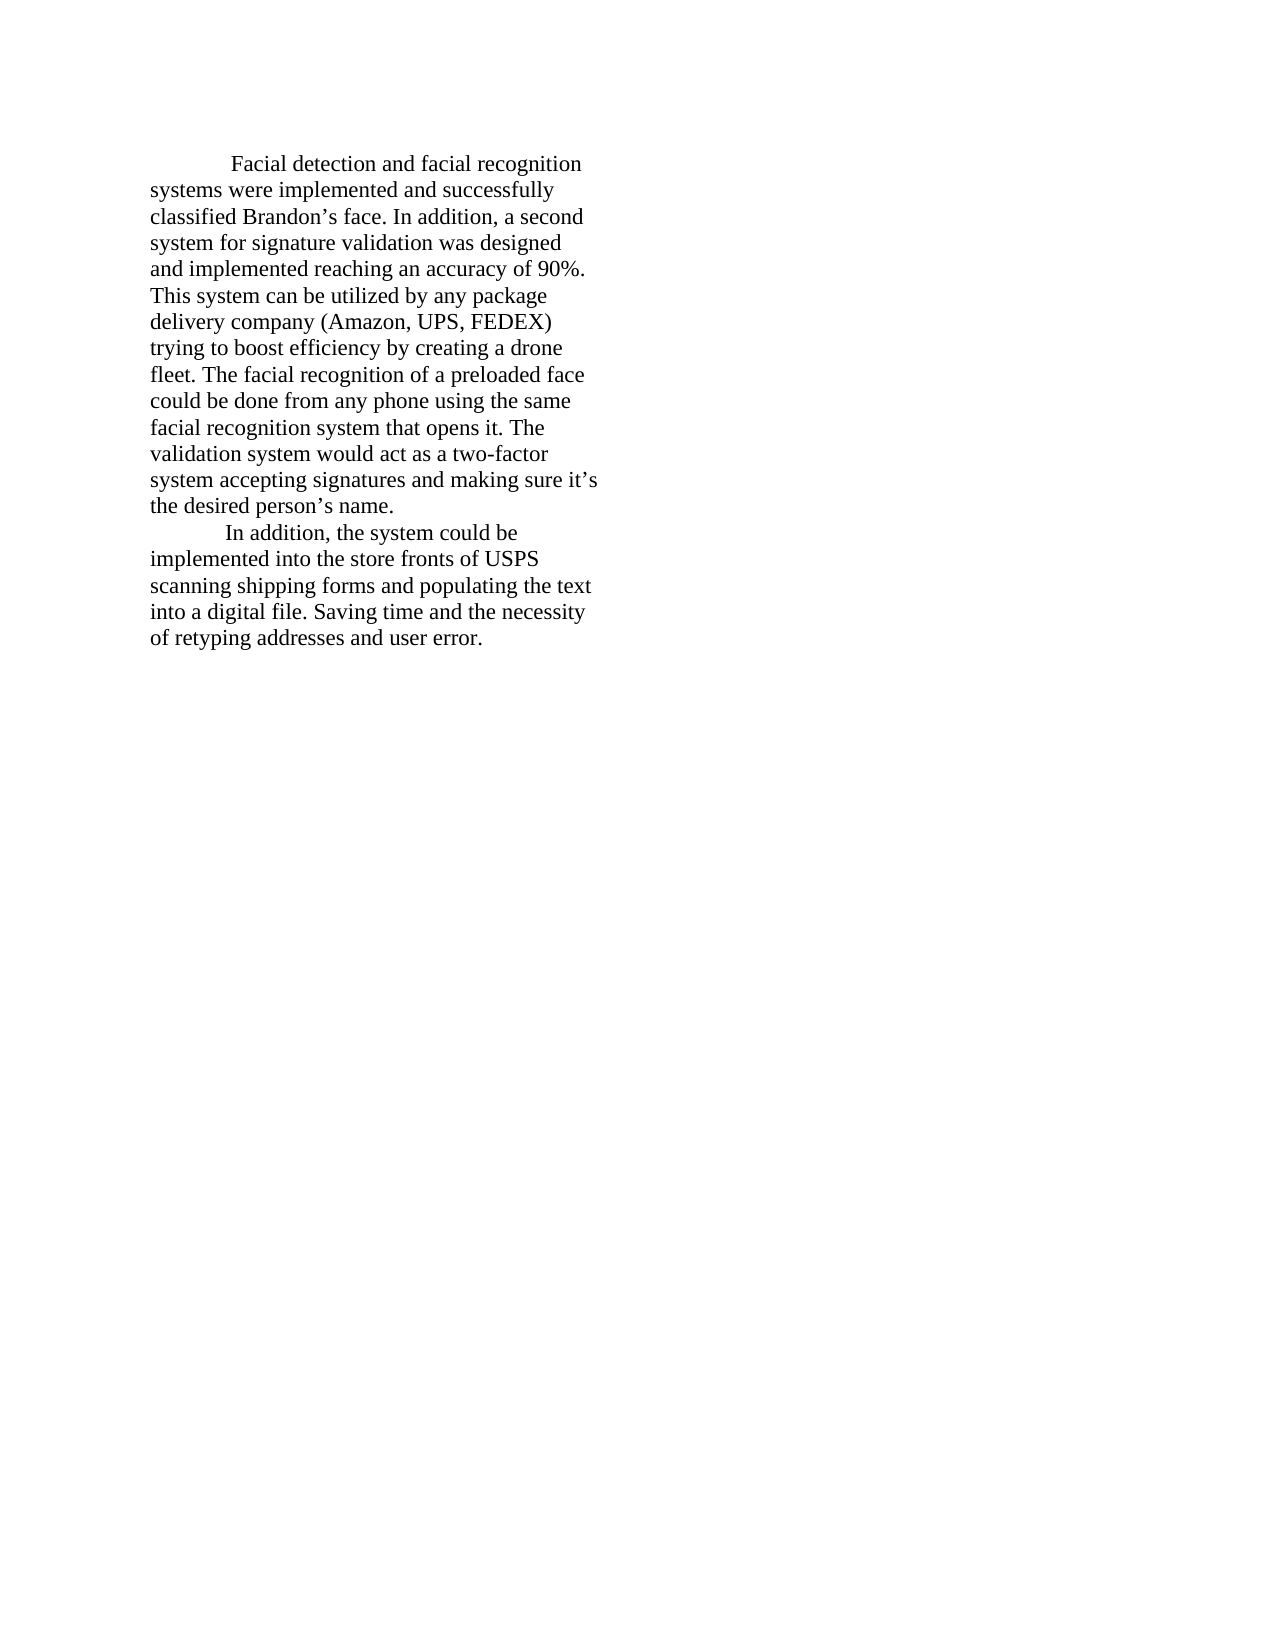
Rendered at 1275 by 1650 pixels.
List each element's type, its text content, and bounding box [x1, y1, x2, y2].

text Facial detection and facial recognition systems were implemented and successfully classified Brandon’s face. In addition, a second system for signature validation was designed and implemented reaching an accuracy of 90%. This system can be utilized by any package delivery company (Amazon, UPS, FEDEX) trying to boost efficiency by creating a drone fleet. The facial recognition of a preloaded face could be done from any phone using the same facial recognition system that opens it. The validation system would act as a two-factor system accepting signatures and making sure it’s the desired person’s name. [150, 150, 600, 519]
text In addition, the system could be implemented into the store fronts of USPS scanning shipping forms and populating the text into a digital file. Saving time and the necessity of retyping addresses and user error. [483, 519, 600, 651]
